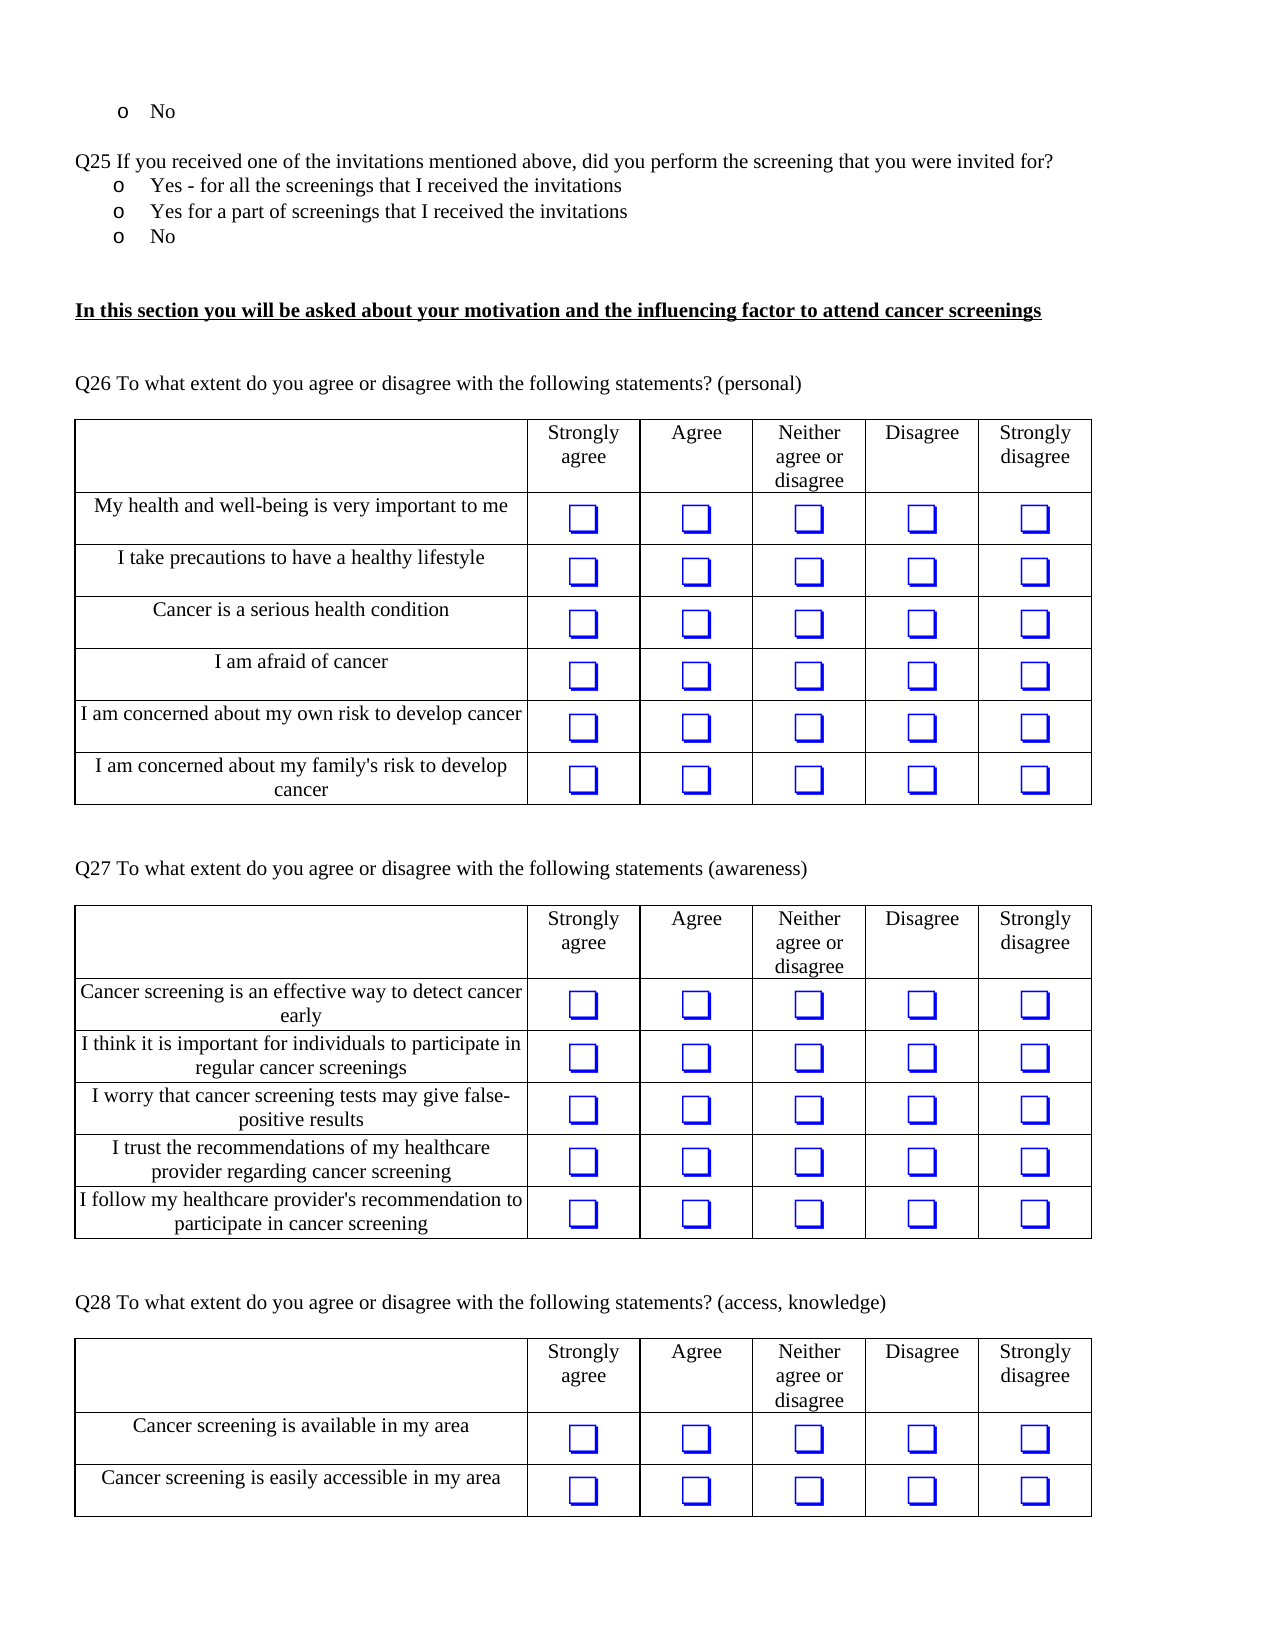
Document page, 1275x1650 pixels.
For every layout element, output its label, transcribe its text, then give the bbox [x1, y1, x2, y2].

table_cell ❏ [979, 1465, 1091, 1516]
table_cell I worry that cancer screening tests may give false-positive results [76, 1083, 527, 1134]
table_cell ❏ [979, 493, 1091, 544]
table_cell ❏ [641, 1187, 752, 1238]
text Q27 To what extent do you agree or disagree with the following statements (awareness) [75, 856, 1200, 880]
table_cell ❏ [866, 1135, 978, 1186]
table_cell ❏ [979, 1031, 1091, 1082]
table_cell ❏ [753, 1413, 865, 1464]
table_cell ❏ [979, 1187, 1091, 1238]
table_cell ❏ [641, 979, 752, 1030]
table_header Neither agree or disagree [753, 906, 865, 978]
table_cell ❏ [866, 1083, 978, 1134]
table_cell ❏ [753, 1187, 865, 1238]
table_cell ❏ [866, 753, 978, 804]
table_cell ❏ [753, 979, 865, 1030]
table_cell My health and well-being is very important to me [76, 493, 527, 544]
table_cell ❏ [528, 545, 639, 596]
table_cell ❏ [866, 1031, 978, 1082]
table_cell I am concerned about my family's risk to develop cancer [76, 753, 527, 804]
table_cell I think it is important for individuals to participate in regular cancer screenings [76, 1031, 527, 1082]
table_cell ❏ [979, 1135, 1091, 1186]
table_header Neither agree or disagree [753, 420, 865, 492]
table_cell ❏ [753, 649, 865, 700]
table_header Strongly disagree [979, 906, 1091, 978]
table_cell ❏ [641, 1135, 752, 1186]
list No [112, 224, 1200, 250]
table_cell I am afraid of cancer [76, 649, 527, 700]
table_cell ❏ [866, 1413, 978, 1464]
table_cell ❏ [979, 701, 1091, 752]
table_header Disagree [866, 1339, 978, 1412]
table_header [76, 1339, 527, 1412]
table_header Neither agree or disagree [753, 1339, 865, 1412]
table_cell ❏ [641, 545, 752, 596]
table_cell I take precautions to have a healthy lifestyle [76, 545, 527, 596]
table_cell ❏ [528, 493, 639, 544]
table_cell ❏ [753, 545, 865, 596]
table_cell ❏ [641, 1083, 752, 1134]
table_cell ❏ [866, 701, 978, 752]
table_cell ❏ [753, 597, 865, 648]
table_cell ❏ [641, 1465, 752, 1516]
table_cell I trust the recommendations of my healthcare provider regarding cancer screening [76, 1135, 527, 1186]
table_header Agree [641, 906, 752, 978]
table_cell ❏ [753, 701, 865, 752]
text Q28 To what extent do you agree or disagree with the following statements? (access, knowledge) [75, 1290, 1200, 1314]
table_cell ❏ [866, 1465, 978, 1516]
text Q26 To what extent do you agree or disagree with the following statements? (personal) [75, 370, 1200, 394]
table_cell ❏ [753, 1135, 865, 1186]
text Q25 If you received one of the invitations mentioned above, did you perform the screening that you were invited for? [75, 149, 1200, 173]
table_header Strongly agree [528, 1339, 639, 1412]
table_header Agree [641, 420, 752, 492]
table_cell ❏ [528, 753, 639, 804]
table_header Strongly disagree [979, 420, 1091, 492]
table_cell Cancer screening is available in my area [76, 1413, 527, 1464]
table_cell ❏ [753, 493, 865, 544]
table_cell ❏ [866, 1187, 978, 1238]
list No [117, 99, 1200, 125]
list Yes - for all the screenings that I received the invitations [112, 173, 1200, 199]
table_header Strongly agree [528, 906, 639, 978]
table_cell ❏ [753, 753, 865, 804]
table_cell ❏ [528, 1187, 639, 1238]
table_cell ❏ [528, 1083, 639, 1134]
table_cell ❏ [866, 493, 978, 544]
table_cell ❏ [528, 701, 639, 752]
table_cell ❏ [753, 1083, 865, 1134]
table_cell ❏ [866, 649, 978, 700]
table_cell ❏ [528, 1465, 639, 1516]
table_header Disagree [866, 906, 978, 978]
table_cell I am concerned about my own risk to develop cancer [76, 701, 527, 752]
table_cell ❏ [641, 493, 752, 544]
table_cell I follow my healthcare provider's recommendation to participate in cancer screening [76, 1187, 527, 1238]
table_header Disagree [866, 420, 978, 492]
table_cell ❏ [641, 1413, 752, 1464]
table_cell ❏ [753, 1031, 865, 1082]
table_cell ❏ [979, 979, 1091, 1030]
table_cell ❏ [528, 1135, 639, 1186]
table_cell ❏ [979, 1083, 1091, 1134]
table_cell ❏ [641, 649, 752, 700]
table_cell Cancer screening is easily accessible in my area [76, 1465, 527, 1516]
table_cell ❏ [528, 979, 639, 1030]
table_cell ❏ [979, 597, 1091, 648]
table_header Agree [641, 1339, 752, 1412]
table_cell ❏ [641, 1031, 752, 1082]
table_cell ❏ [979, 753, 1091, 804]
table_cell ❏ [866, 545, 978, 596]
table_cell ❏ [528, 1031, 639, 1082]
table_cell ❏ [528, 597, 639, 648]
table_cell ❏ [641, 701, 752, 752]
table_cell ❏ [979, 1413, 1091, 1464]
table_cell ❏ [641, 753, 752, 804]
table_cell ❏ [641, 597, 752, 648]
table_cell Cancer screening is an effective way to detect cancer early [76, 979, 527, 1030]
table_header Strongly agree [528, 420, 639, 492]
table_cell ❏ [528, 1413, 639, 1464]
table_cell Cancer is a serious health condition [76, 597, 527, 648]
table_cell ❏ [866, 597, 978, 648]
table_cell ❏ [753, 1465, 865, 1516]
table_header [76, 906, 527, 978]
table_header Strongly disagree [979, 1339, 1091, 1412]
table_cell ❏ [979, 545, 1091, 596]
list Yes for a part of screenings that I received the invitations [112, 199, 1200, 224]
table_cell ❏ [866, 979, 978, 1030]
table_header [76, 420, 527, 492]
text In this section you will be asked about your motivation and the influencing factor to attend cancer screenings [75, 298, 1200, 322]
table_cell ❏ [979, 649, 1091, 700]
table_cell ❏ [528, 649, 639, 700]
